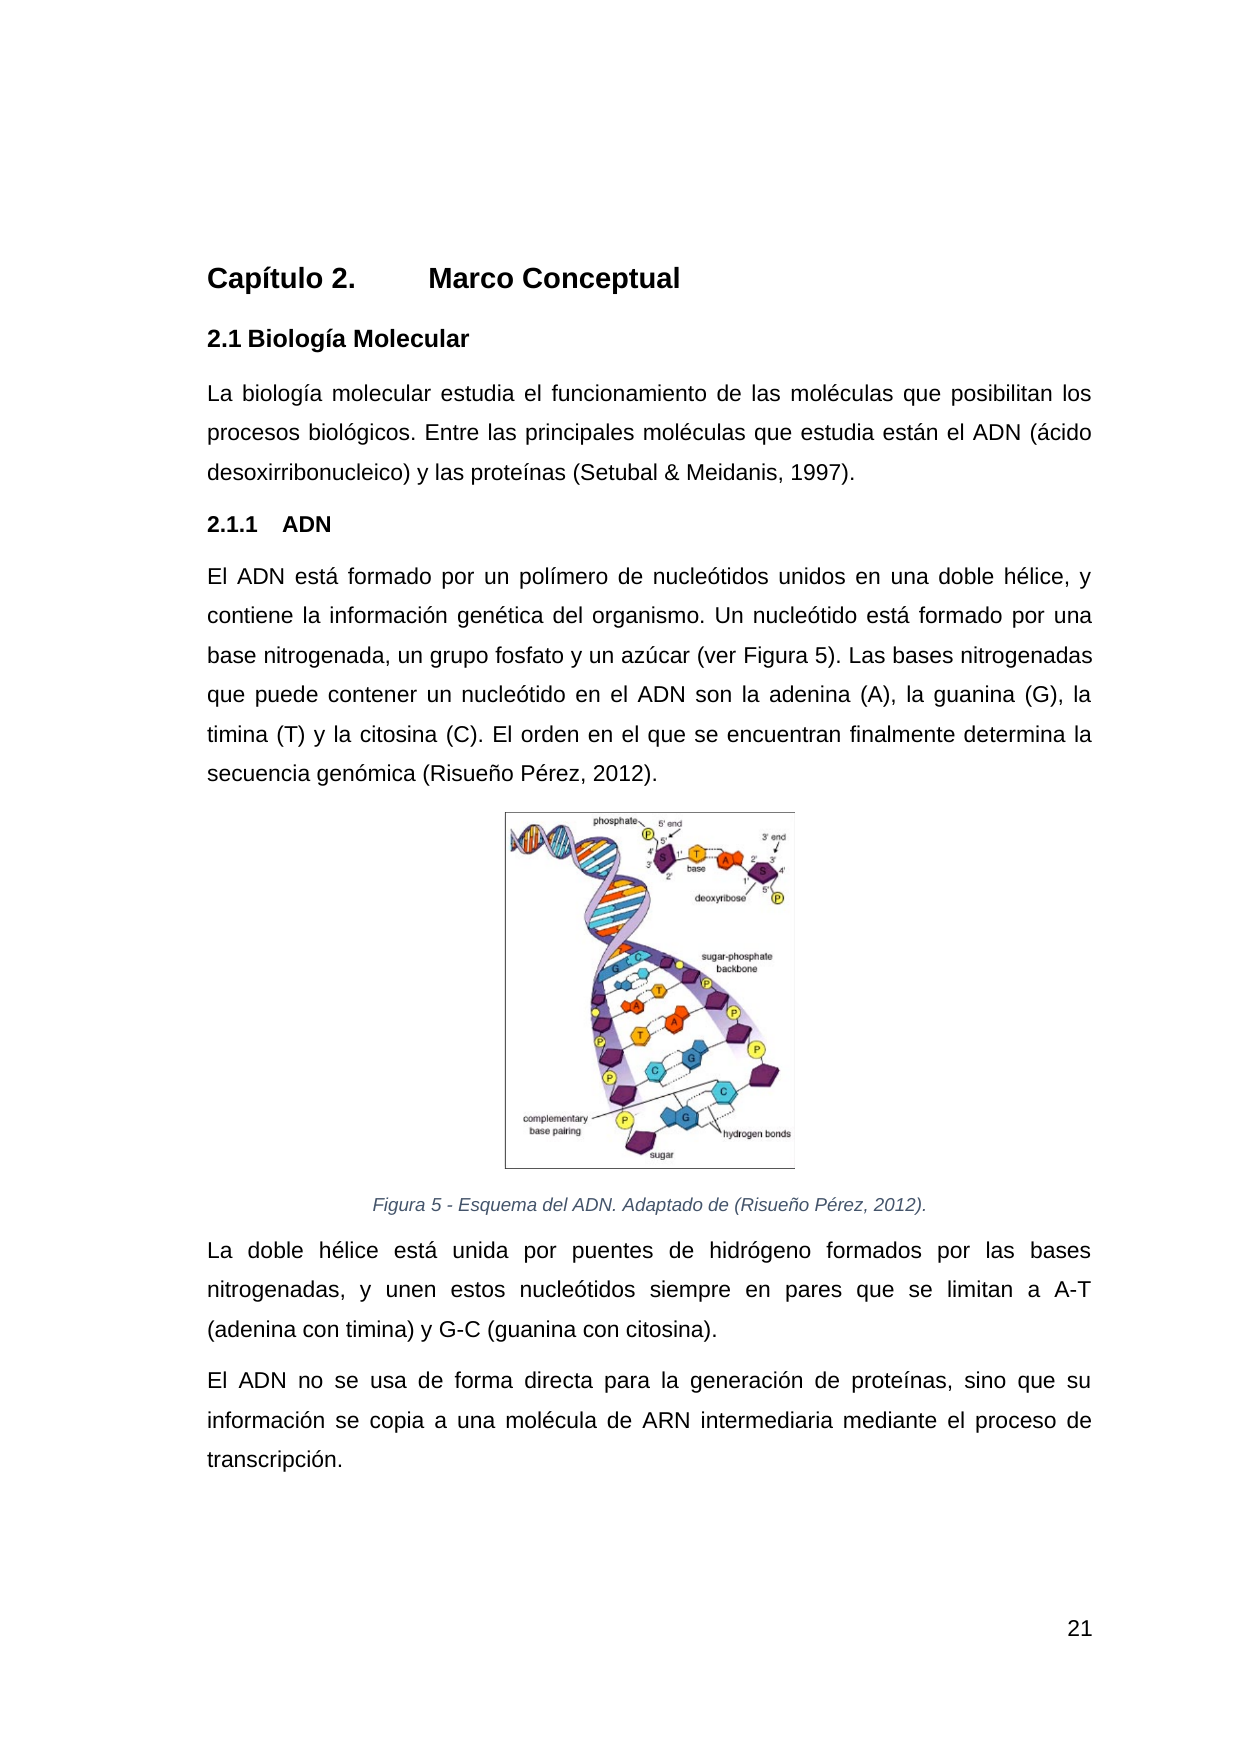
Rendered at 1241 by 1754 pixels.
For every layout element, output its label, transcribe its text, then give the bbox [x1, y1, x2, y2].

text El ADN está formado por un polímero de nucleótidos unidos en una doble hélice, y contiene la información genética del organismo. Un nucleótido está formado por una base nitrogenada, un grupo fosfato y un azúcar (ver Figura 5). Las bases nitrogenadas que puede contener un nucleótido en el ADN son la adenina (A), la guanina (G), la timina (T) y la citosina (C). El orden en el que se encuentran finalmente determina la secuencia genómica (Risueño Pérez, 2012). [207, 563, 1092, 786]
text La biología molecular estudia el funcionamiento de las moléculas que posibilitan los procesos biológicos. Entre las principales moléculas que estudia están el ADN (ácido desoxirribonucleico) y las proteínas (Setubal & Meidanis, 1997). [207, 380, 1092, 485]
picture [504, 812, 795, 1169]
text La doble hélice está unida por puentes de hidrógeno formados por las bases nitrogenadas, y unen estos nucleótidos siempre en pares que se limitan a A-T (adenina con timina) y G-C (guanina con citosina). [207, 1237, 1092, 1342]
text El ADN no se usa de forma directa para la generación de proteínas, sino que su información se copia a una molécula de ARN intermediaria mediante el proceso de transcripción. [207, 1367, 1092, 1473]
text Figura 5 - Esquema del ADN. Adaptado de (Risueño Pérez, 2012). [207, 1194, 1092, 1216]
subtitle Biología Molecular [207, 324, 1092, 353]
subtitle ADN [207, 511, 1092, 537]
subtitle Marco Conceptual [207, 261, 1092, 295]
